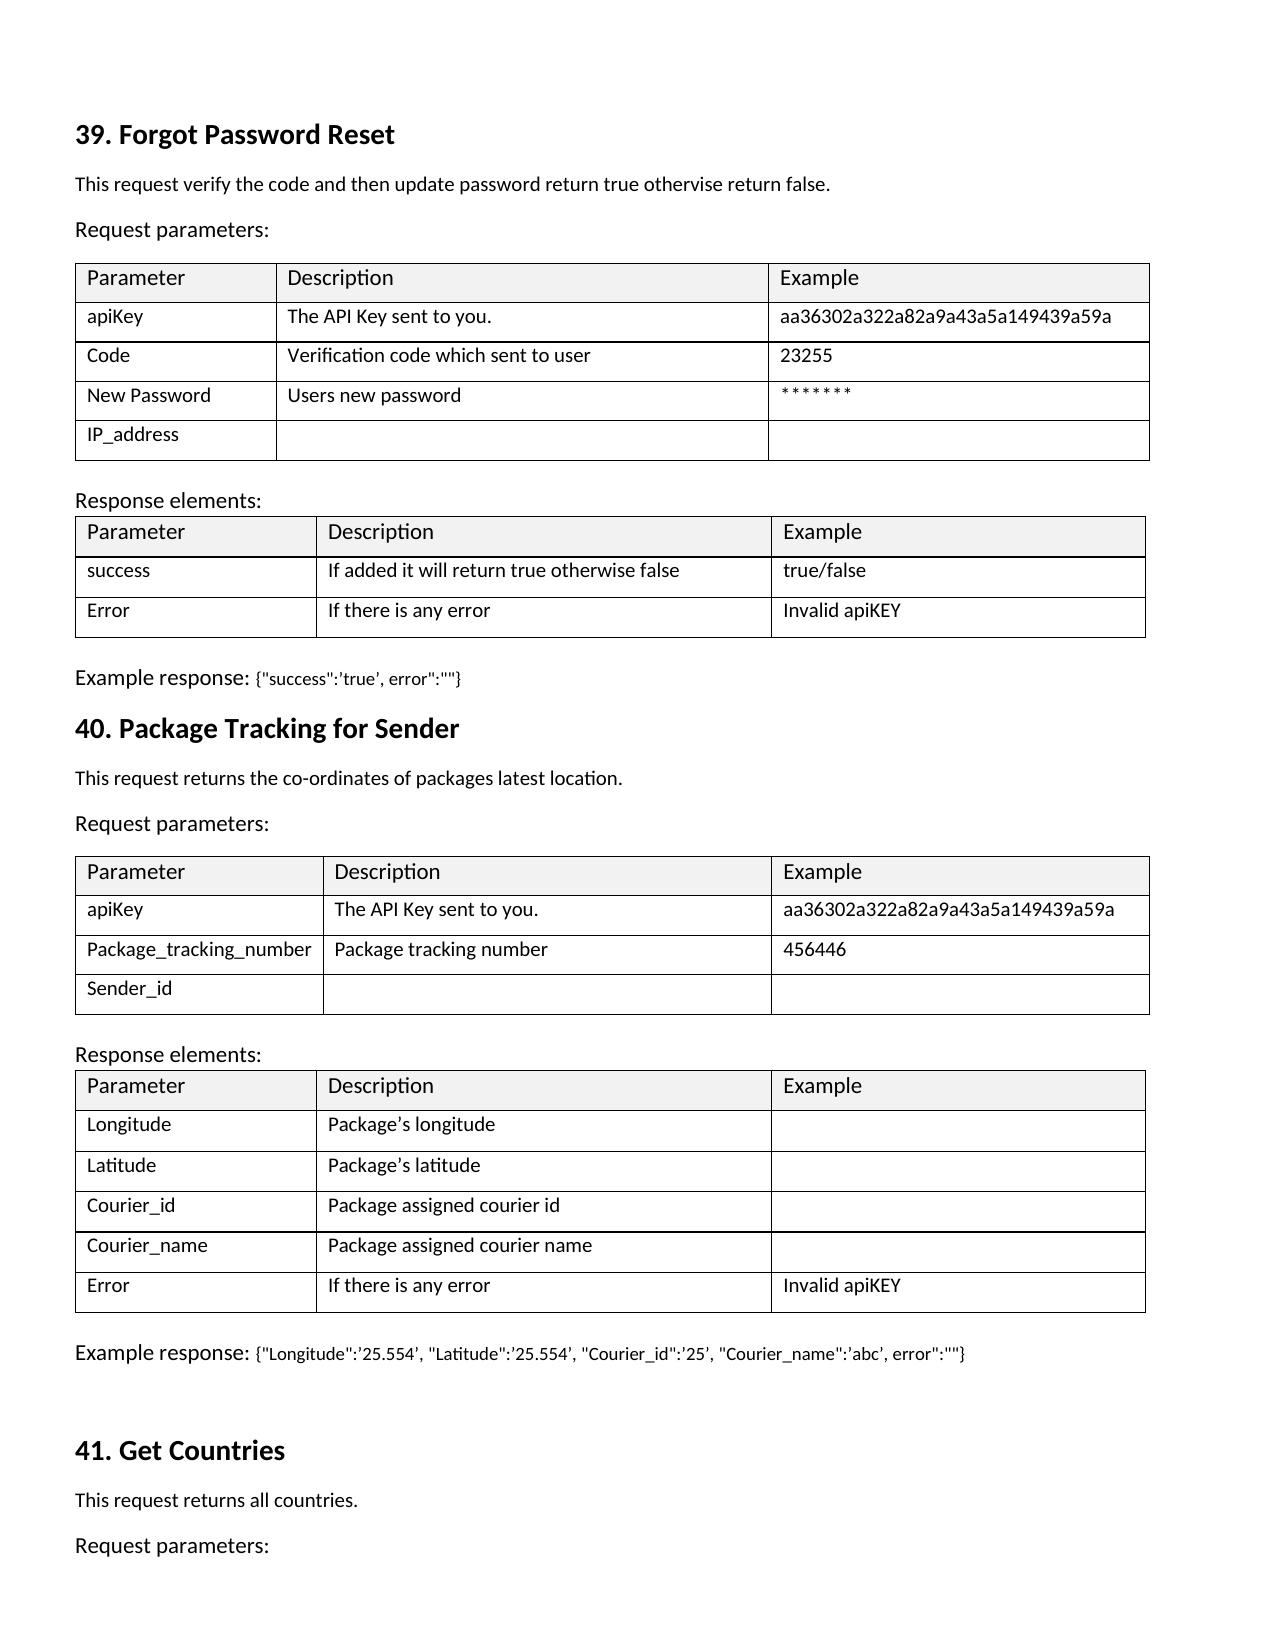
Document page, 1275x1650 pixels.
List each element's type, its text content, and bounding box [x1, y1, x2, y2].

table_cell Error [76, 598, 316, 637]
table_cell Package tracking number [324, 936, 771, 974]
table_cell apiKey [76, 896, 323, 935]
table_cell [772, 975, 1149, 1014]
text 39. Forgot Password Reset [75, 116, 1200, 152]
table_cell If there is any error [317, 1273, 771, 1312]
table_header Parameter [76, 1071, 316, 1110]
table_cell 23255 [769, 343, 1149, 381]
table_cell IP_address [76, 421, 276, 460]
table_cell Invalid apiKEY [772, 1273, 1145, 1312]
table_header Description [317, 1071, 771, 1110]
table_header Example [772, 857, 1149, 895]
table_cell ******* [769, 382, 1149, 420]
text Response elements: [75, 486, 1200, 514]
text Request parameters: [75, 809, 1200, 837]
table_cell Sender_id [76, 975, 323, 1014]
table_cell Longitude [76, 1111, 316, 1151]
table_cell Courier_name [76, 1233, 316, 1272]
table_cell [769, 421, 1149, 460]
table_cell Users new password [277, 382, 768, 420]
table_header Parameter [76, 517, 316, 556]
table_header Example [772, 517, 1145, 556]
table_cell true/false [772, 558, 1145, 597]
table_header Parameter [76, 857, 323, 895]
table_cell Package assigned courier name [317, 1233, 771, 1272]
text Request parameters: [75, 216, 1200, 243]
table_cell The API Key sent to you. [324, 896, 771, 935]
table_cell Package_tracking_number [76, 936, 323, 974]
table_cell Latitude [76, 1152, 316, 1191]
table_header Description [277, 264, 768, 302]
text This request returns the co-ordinates of packages latest location. [75, 765, 1200, 790]
table_cell apiKey [76, 303, 276, 341]
table_header Description [324, 857, 771, 895]
table_cell [772, 1192, 1145, 1231]
table_header Example [769, 264, 1149, 302]
table_cell [772, 1152, 1145, 1191]
text Response elements: [75, 1040, 1200, 1068]
table_cell Verification code which sent to user [277, 343, 768, 381]
table_cell Package’s latitude [317, 1152, 771, 1191]
table_cell Courier_id [76, 1192, 316, 1231]
text This request returns all countries. [75, 1487, 1200, 1512]
text 40. Package Tracking for Sender [75, 710, 1200, 746]
table_cell [277, 421, 768, 460]
table_cell Code [76, 343, 276, 381]
text 41. Get Countries [75, 1432, 1200, 1467]
table_cell New Password [76, 382, 276, 420]
table_header Example [772, 1071, 1145, 1110]
table_cell 456446 [772, 936, 1149, 974]
table_cell aa36302a322a82a9a43a5a149439a59a [769, 303, 1149, 341]
table_cell Package assigned courier id [317, 1192, 771, 1231]
text Example response: {"success":’true’, error":""} [75, 663, 1200, 691]
table_cell [772, 1111, 1145, 1151]
text Example response: {"Longitude":’25.554’, "Latitude":’25.554’, "Courier_id":’25’, "Courier_name":’abc’, error":""} [75, 1338, 1200, 1366]
table_cell If added it will return true otherwise false [317, 558, 771, 597]
table_cell Invalid apiKEY [772, 598, 1145, 637]
table_cell success [76, 558, 316, 597]
text Request parameters: [75, 1531, 1200, 1559]
table_cell Error [76, 1273, 316, 1312]
text This request verify the code and then update password return true othervise return false. [75, 171, 1200, 197]
table_cell If there is any error [317, 598, 771, 637]
table_cell [772, 1233, 1145, 1272]
table_cell Package’s longitude [317, 1111, 771, 1151]
table_cell The API Key sent to you. [277, 303, 768, 341]
table_header Parameter [76, 264, 276, 302]
table_header Description [317, 517, 771, 556]
table_cell aa36302a322a82a9a43a5a149439a59a [772, 896, 1149, 935]
table_cell [324, 975, 771, 1014]
